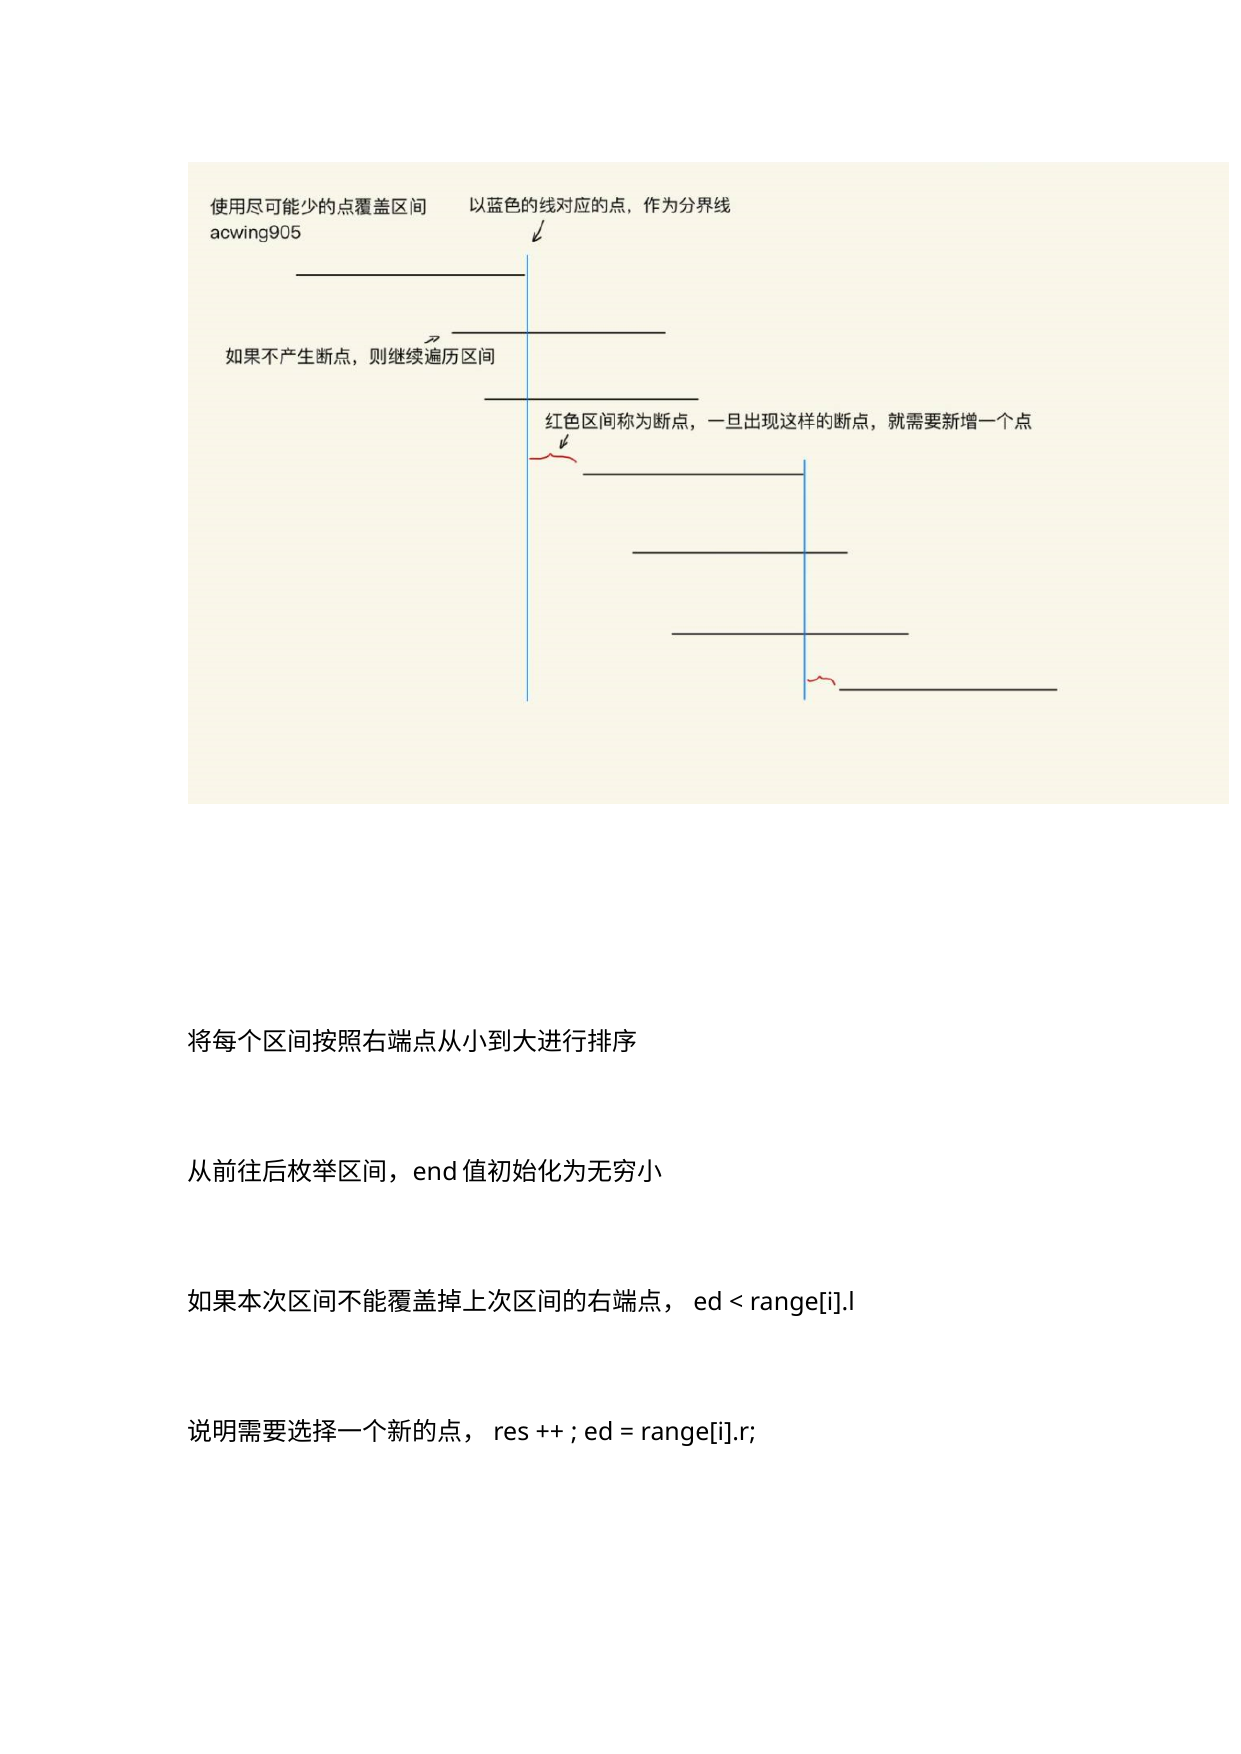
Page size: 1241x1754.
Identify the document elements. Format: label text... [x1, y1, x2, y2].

text 从前往后枚举区间，end值初始化为无穷小 [187, 1137, 1053, 1202]
picture [187, 162, 1229, 804]
text 说明需要选择一个新的点， res ++ ; ed = range[i].r; [187, 1397, 1053, 1462]
text 如果本次区间不能覆盖掉上次区间的右端点， ed < range[i].l [187, 1267, 1053, 1332]
text 将每个区间按照右端点从小到大进行排序 [187, 1007, 1053, 1072]
